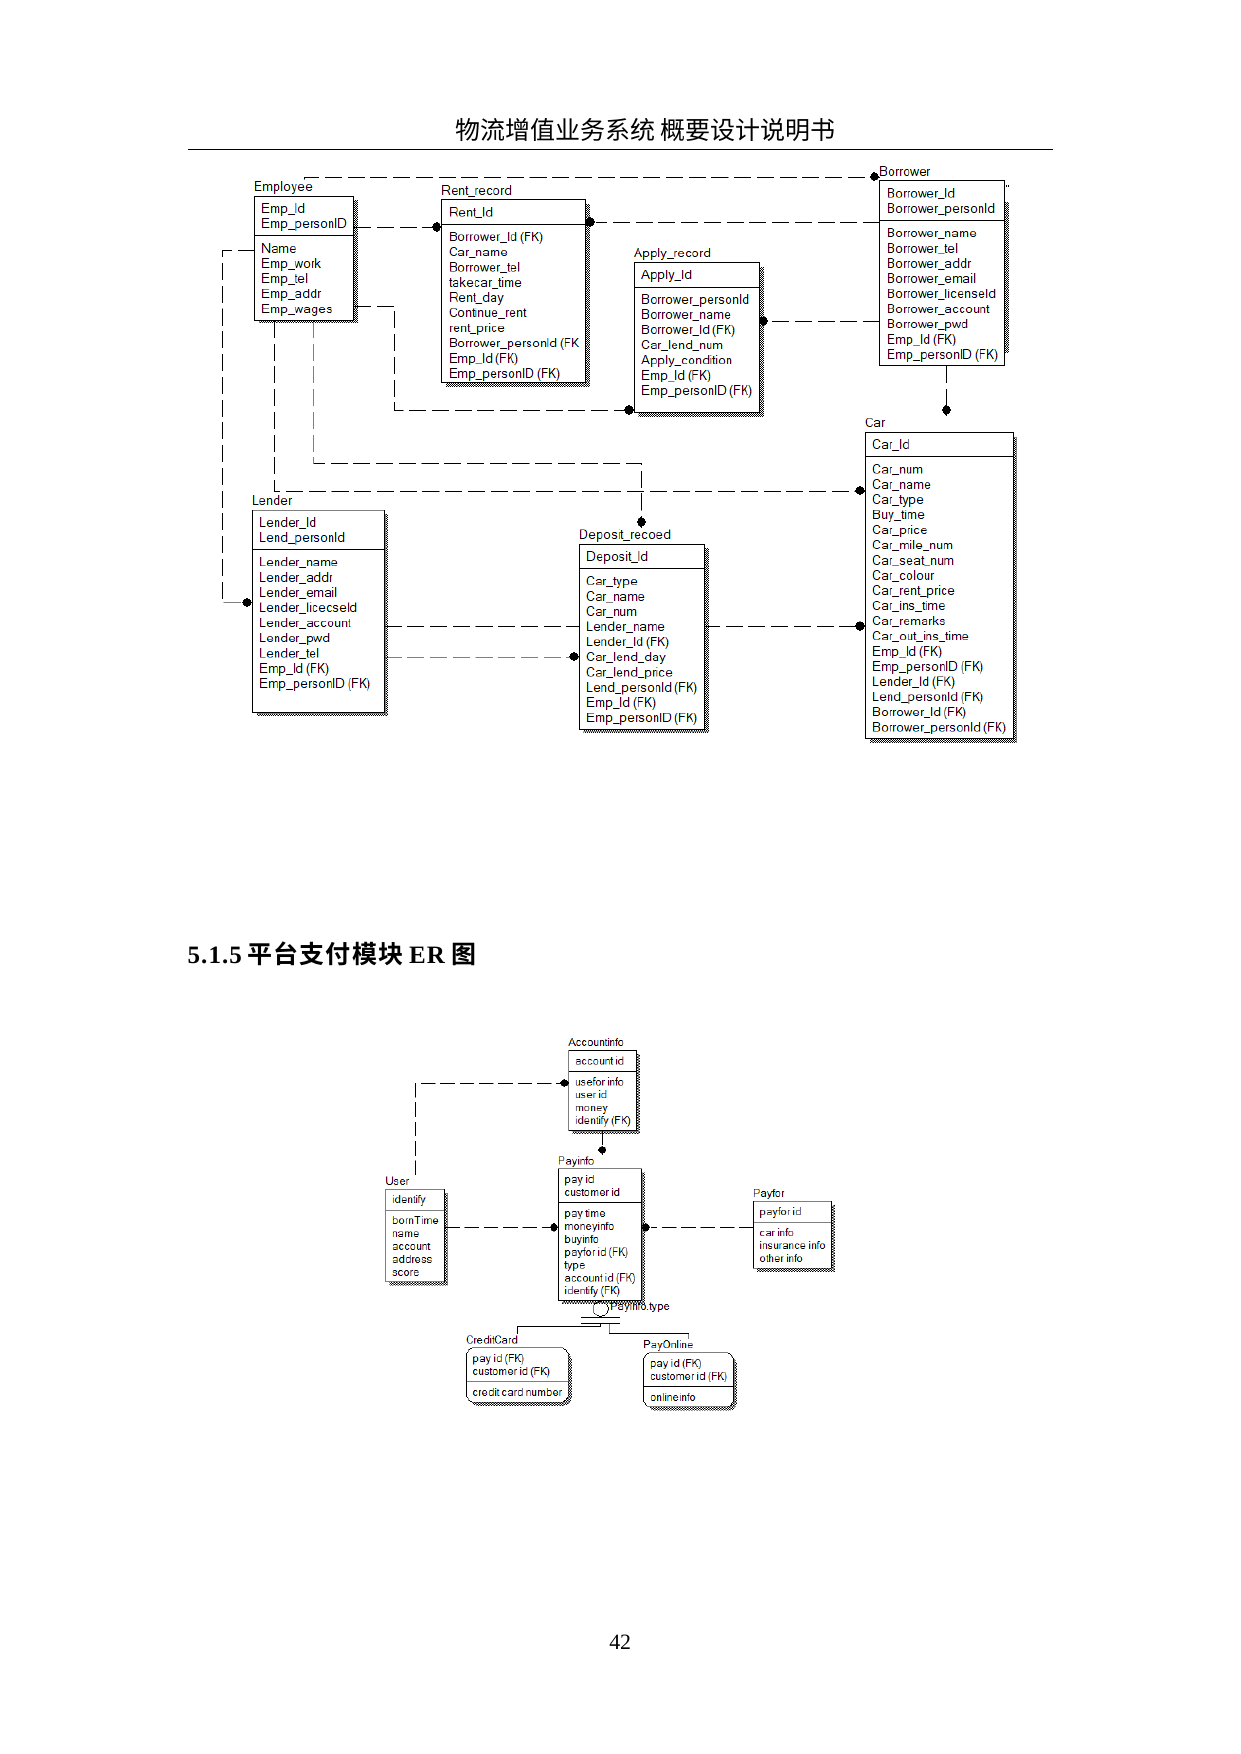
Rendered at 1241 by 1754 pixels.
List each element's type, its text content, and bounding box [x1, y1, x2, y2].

picture [187, 162, 1053, 750]
picture [319, 1007, 921, 1448]
subtitle 5.1.5平台支付模块ER图 [187, 934, 1053, 971]
